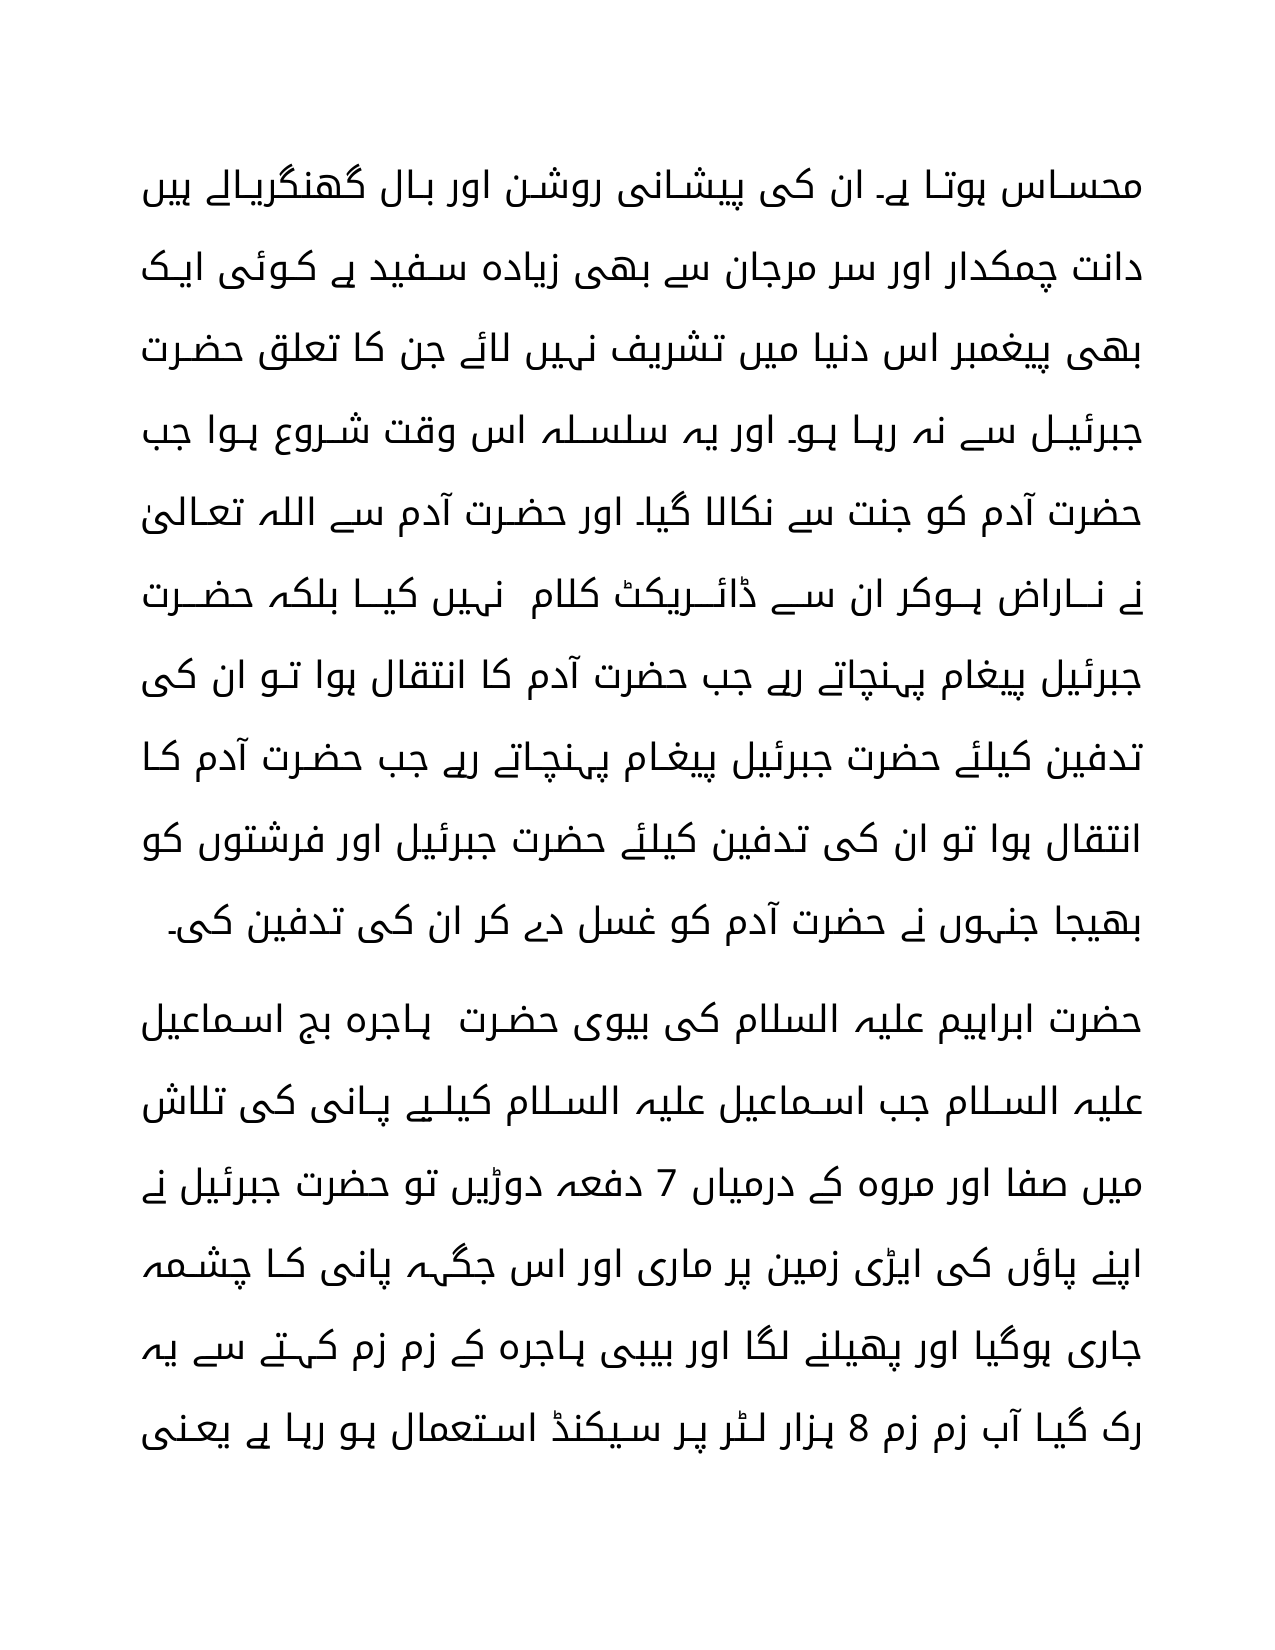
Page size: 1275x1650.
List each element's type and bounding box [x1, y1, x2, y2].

text [141, 150, 1144, 957]
text [141, 984, 1144, 1464]
